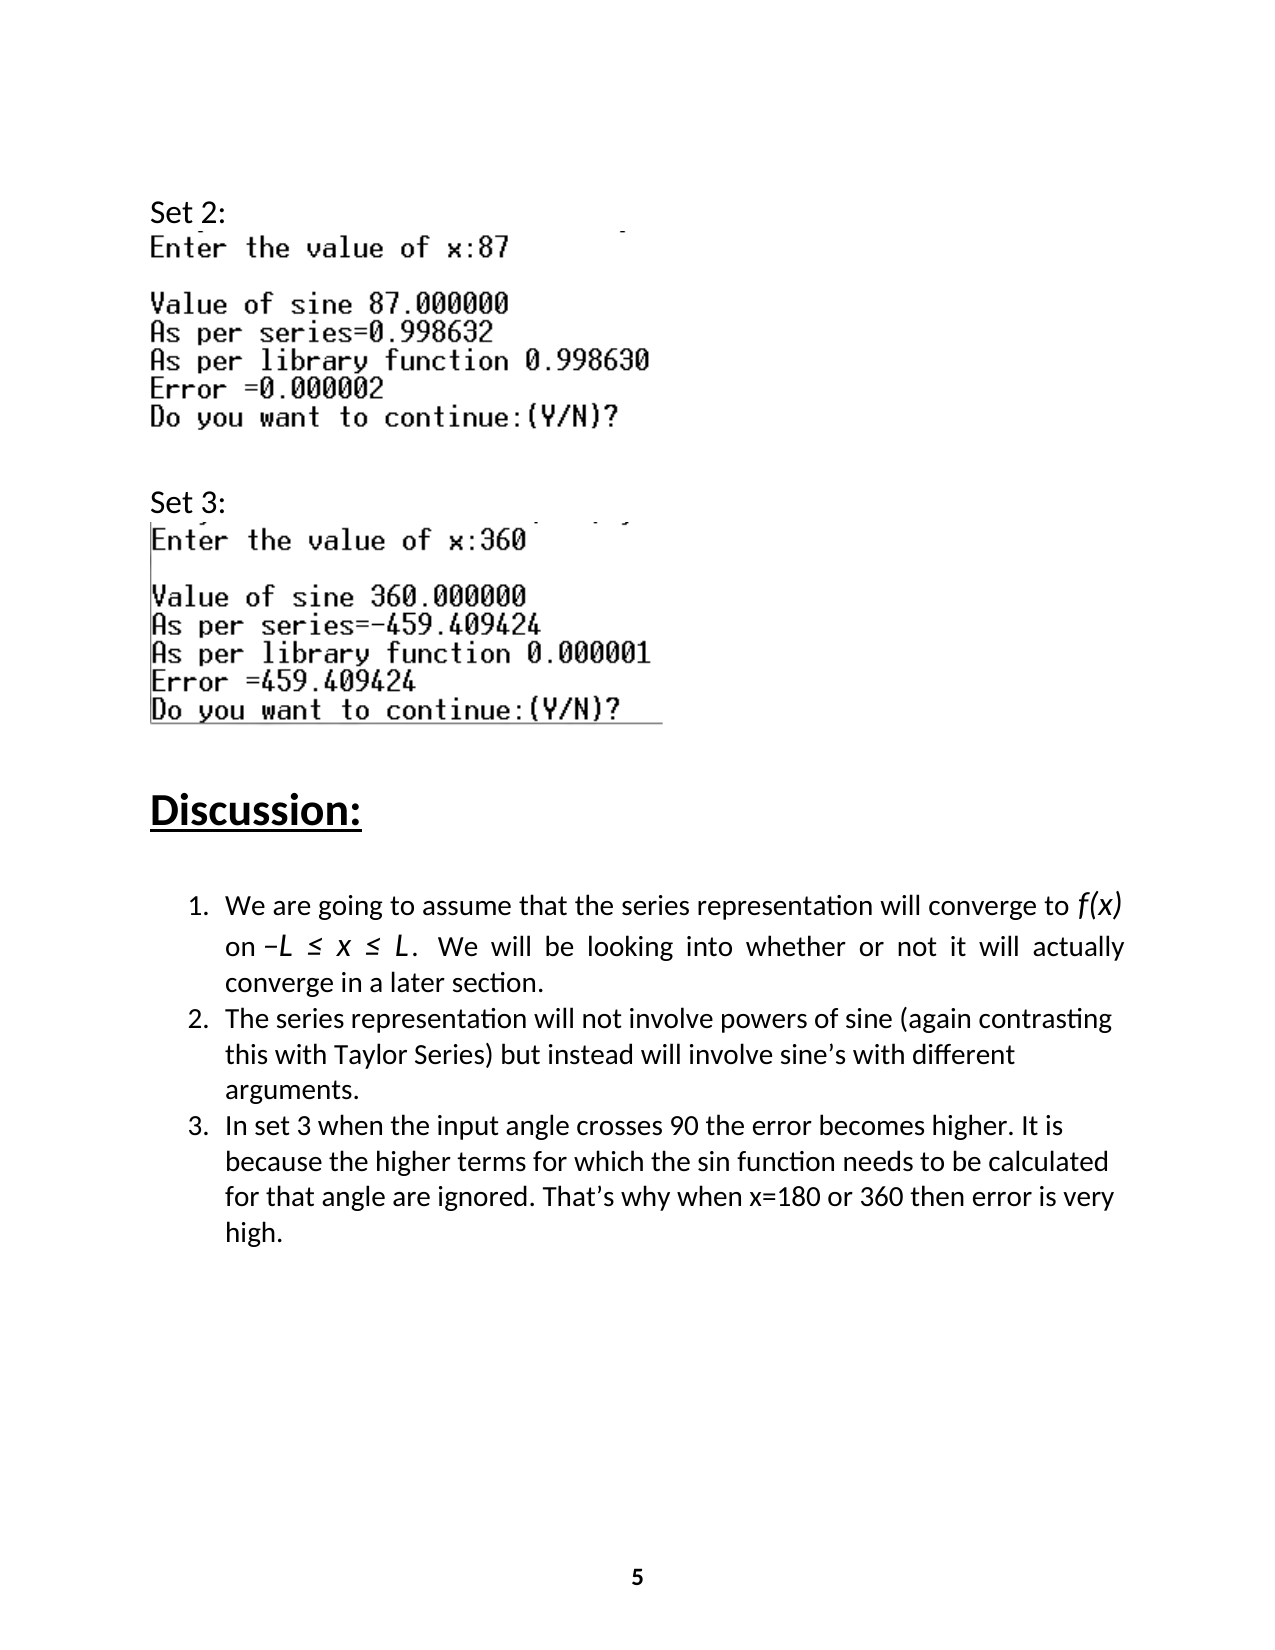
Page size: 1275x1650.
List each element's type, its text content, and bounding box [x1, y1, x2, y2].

picture [150, 522, 663, 726]
picture [150, 231, 658, 441]
text Set 2: [150, 191, 1125, 231]
list The series representation will not involve powers of sine (again contrasting this with Taylor Series) but instead will involve sine’s with different arguments. [187, 1000, 1125, 1107]
text Set 3: [150, 482, 1125, 522]
list We are going to assume that the series representation will converge to f(x)on –L ≤ x ≤ L. We will be looking into whether or not it will actually converge in a later section. [187, 873, 1125, 1000]
list In set 3 when the input angle crosses 90 the error becomes higher. It is because the higher terms for which the sin function needs to be calculated for that angle are ignored. That’s why when x=180 or 360 then error is very high. [187, 1107, 1125, 1249]
picture [408, 926, 412, 957]
text Discussion: [150, 781, 1125, 837]
